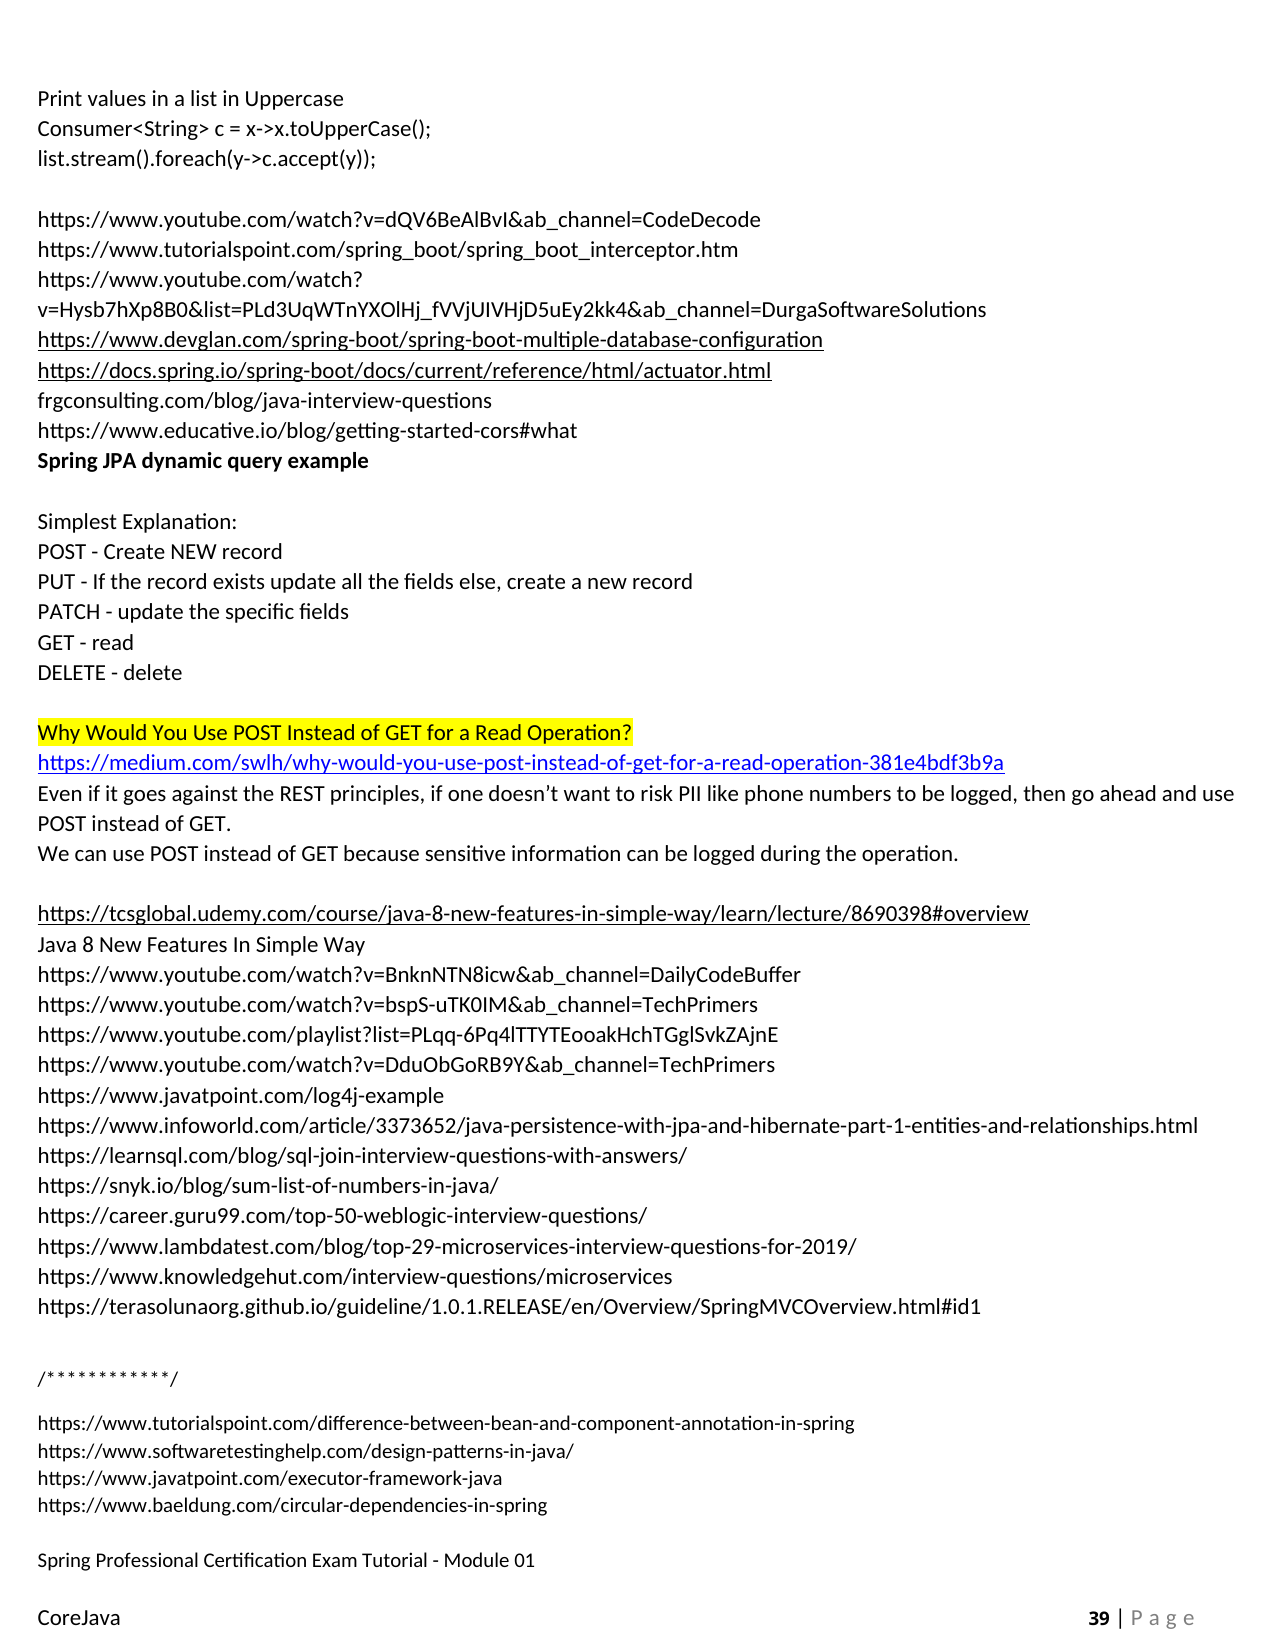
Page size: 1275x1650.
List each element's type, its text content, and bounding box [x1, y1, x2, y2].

text PUT - If the record exists update all the fields else, create a new record [37, 567, 1237, 595]
text https://www.youtube.com/watch?v=dQV6BeAlBvI&ab_channel=CodeDecode [37, 205, 1237, 233]
text https://www.educative.io/blog/getting-started-cors#what [37, 416, 1237, 444]
text DELETE - delete [37, 658, 1237, 686]
text Spring JPA dynamic query example [37, 446, 1237, 474]
text /************/ [37, 1366, 1237, 1392]
text Spring Professional Certification Exam Tutorial - Module 01 [37, 1547, 1237, 1573]
text list.stream().foreach(y->c.accept(y)); [37, 144, 1237, 202]
text GET - read [37, 628, 1237, 656]
text https://snyk.io/blog/sum-list-of-numbers-in-java/ [37, 1171, 1237, 1199]
text https://www.knowledgehut.com/interview-questions/microservices [37, 1262, 1237, 1290]
text Simplest Explanation: [37, 477, 1237, 535]
text https://www.javatpoint.com/executor-framework-java [37, 1465, 1237, 1491]
text POST - Create NEW record [37, 537, 1237, 565]
text https://www.tutorialspoint.com/spring_boot/spring_boot_interceptor.htm [37, 235, 1237, 263]
text https://www.youtube.com/watch?v=bspS-uTK0IM&ab_channel=TechPrimers [37, 990, 1237, 1018]
text https://terasolunaorg.github.io/guideline/1.0.1.RELEASE/en/Overview/SpringMVCOverview.html#id1 [37, 1292, 1237, 1320]
text https://www.tutorialspoint.com/difference-between-bean-and-component-annotation-in-spring [37, 1411, 1237, 1436]
text Consumer<String> c = x->x.toUpperCase(); [37, 114, 1237, 142]
text https://www.youtube.com/watch?v=DduObGoRB9Y&ab_channel=TechPrimers [37, 1051, 1237, 1078]
text https://www.youtube.com/playlist?list=PLqq-6Pq4lTTYTEooakHchTGglSvkZAjnE [37, 1020, 1237, 1048]
text https://www.lambdatest.com/blog/top-29-microservices-interview-questions-for-2019/ [37, 1232, 1237, 1260]
text https://www.infoworld.com/article/3373652/java-persistence-with-jpa-and-hibernate-part-1-entities-and-relationships.html [37, 1111, 1237, 1139]
text https://www.youtube.com/watch?v=Hysb7hXp8B0&list=PLd3UqWTnYXOlHj_fVVjUIVHjD5uEy2kk4&ab_channel=DurgaSoftwareSolutions [37, 265, 1237, 323]
text https://www.javatpoint.com/log4j-example [37, 1081, 1237, 1109]
text PATCH - update the specific fields [37, 597, 1237, 625]
text https://www.devglan.com/spring-boot/spring-boot-multiple-database-configuration https://docs.spring.io/spring-boot/docs/current/reference/html/actuator.html frgconsulting.com/blog/java-interview-questions [37, 326, 1237, 414]
text Why Would You Use POST Instead of GET for a Read Operation? https://medium.com/swlh/why-would-you-use-post-instead-of-get-for-a-read-operation-381e4bdf3b9a Even if it goes against the REST principles, if one doesn’t want to risk PII like phone numbers to be logged, then go ahead and use POST instead of GET. We can use POST instead of GET because sensitive information can be logged during the operation. https://tcsglobal.udemy.com/course/java-8-new-features-in-simple-way/learn/lecture/8690398#overview Java 8 New Features In Simple Way https://www.youtube.com/watch?v=BnknNTN8icw&ab_channel=DailyCodeBuffer [37, 688, 1237, 988]
text https://www.baeldung.com/circular-dependencies-in-spring [37, 1493, 1237, 1518]
text https://learnsql.com/blog/sql-join-interview-questions-with-answers/ [37, 1141, 1237, 1169]
text Jdk 1.8 Cheat Sheet Print values in a list in Uppercase [37, 56, 1237, 112]
text https://www.softwaretestinghelp.com/design-patterns-in-java/ [37, 1438, 1237, 1463]
text https://career.guru99.com/top-50-weblogic-interview-questions/ [37, 1202, 1237, 1229]
